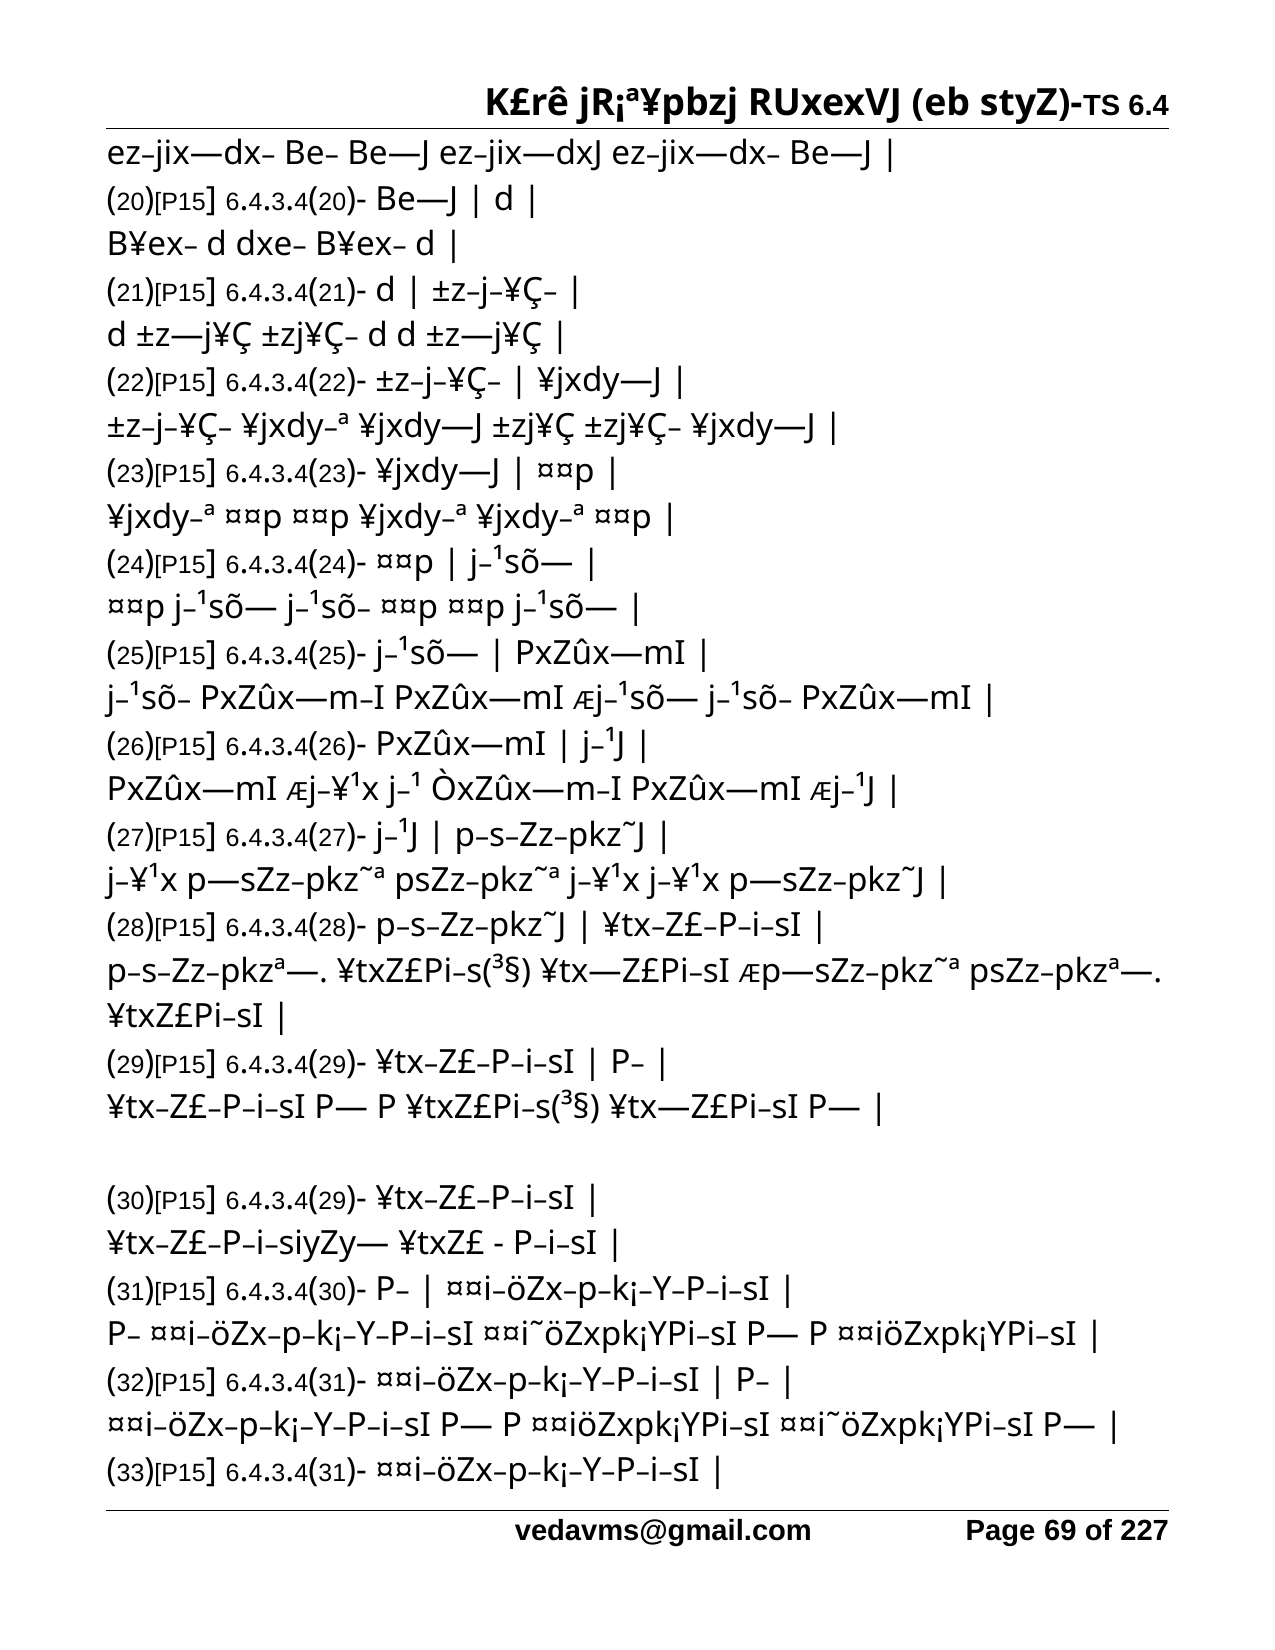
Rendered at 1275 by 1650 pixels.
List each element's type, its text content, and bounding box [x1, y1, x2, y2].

text (27)[P15] 6.4.3.4(27)- j–¹J | p–s–Zz–pkz˜J | [106, 810, 1169, 856]
text (30)[P15] 6.4.3.4(29)- ¥tx–Z£–P–i–sI | [106, 1174, 1169, 1219]
text (23)[P15] 6.4.3.4(23)- ¥jxdy—J | ¤¤p | [106, 447, 1169, 492]
text d ±z—j¥Ç ±zj¥Ç– d d ±z—j¥Ç | [106, 311, 1169, 356]
text PxZûx—mI Æj–¥¹x j–¹ ÒxZûx—m–I PxZûx—mI Æj–¹J | [106, 765, 1169, 810]
text ¥tx–Z£–P–i–siyZy— ¥txZ£ - P–i–sI | [106, 1219, 1169, 1264]
text (28)[P15] 6.4.3.4(28)- p–s–Zz–pkz˜J | ¥tx–Z£–P–i–sI | [106, 901, 1169, 947]
text ¥jxdy–ª ¤¤p ¤¤p ¥jxdy–ª ¥jxdy–ª ¤¤p | [106, 492, 1169, 538]
text (29)[P15] 6.4.3.4(29)- ¥tx–Z£–P–i–sI | P– | [106, 1037, 1169, 1083]
text ¥tx–Z£–P–i–sI P— P ¥txZ£Pi–s(³§) ¥tx—Z£Pi–sI P— | [106, 1083, 1169, 1128]
text j–¥¹x p—sZz–pkz˜ª psZz–pkz˜ª j–¥¹x j–¥¹x p—sZz–pkz˜J | [106, 856, 1169, 901]
text (32)[P15] 6.4.3.4(31)- ¤¤i–öZx–p–k¡–Y–P–i–sI | P– | [106, 1355, 1169, 1401]
text ¤¤p j–¹sõ— j–¹sõ– ¤¤p ¤¤p j–¹sõ— | [106, 583, 1169, 629]
text (25)[P15] 6.4.3.4(25)- j–¹sõ— | PxZûx—mI | [106, 629, 1169, 674]
text (24)[P15] 6.4.3.4(24)- ¤¤p | j–¹sõ— | [106, 538, 1169, 583]
text p–s–Zz–pkzª—. ¥txZ£Pi–s(³§) ¥tx—Z£Pi–sI Æp—sZz–pkz˜ª psZz–pkzª—. ¥txZ£Pi–sI | [106, 947, 1169, 1037]
text B¥ex– d dxe– B¥ex– d | [106, 220, 1169, 265]
text (20)[P15] 6.4.3.4(20)- Be—J | d | [106, 174, 1169, 220]
text (22)[P15] 6.4.3.4(22)- ±z–j–¥Ç– | ¥jxdy—J | [106, 356, 1169, 402]
text (31)[P15] 6.4.3.4(30)- P– | ¤¤i–öZx–p–k¡–Y–P–i–sI | [106, 1264, 1169, 1310]
text ±z–j–¥Ç– ¥jxdy–ª ¥jxdy—J ±zj¥Ç ±zj¥Ç– ¥jxdy—J | [106, 402, 1169, 447]
text ez–jix—dx– Be– Be—J ez–jix—dxJ ez–jix—dx– Be—J | [106, 129, 1169, 174]
text P– ¤¤i–öZx–p–k¡–Y–P–i–sI ¤¤i˜öZxpk¡YPi–sI P— P ¤¤iöZxpk¡YPi–sI | [106, 1310, 1169, 1355]
text (33)[P15] 6.4.3.4(31)- ¤¤i–öZx–p–k¡–Y–P–i–sI | [106, 1446, 1169, 1492]
text (21)[P15] 6.4.3.4(21)- d | ±z–j–¥Ç– | [106, 265, 1169, 311]
text ¤¤i–öZx–p–k¡–Y–P–i–sI P— P ¤¤iöZxpk¡YPi–sI ¤¤i˜öZxpk¡YPi–sI P— | [106, 1401, 1169, 1446]
text j–¹sõ– PxZûx—m–I PxZûx—mI Æj–¹sõ— j–¹sõ– PxZûx—mI | [106, 674, 1169, 719]
text (26)[P15] 6.4.3.4(26)- PxZûx—mI | j–¹J | [106, 719, 1169, 765]
